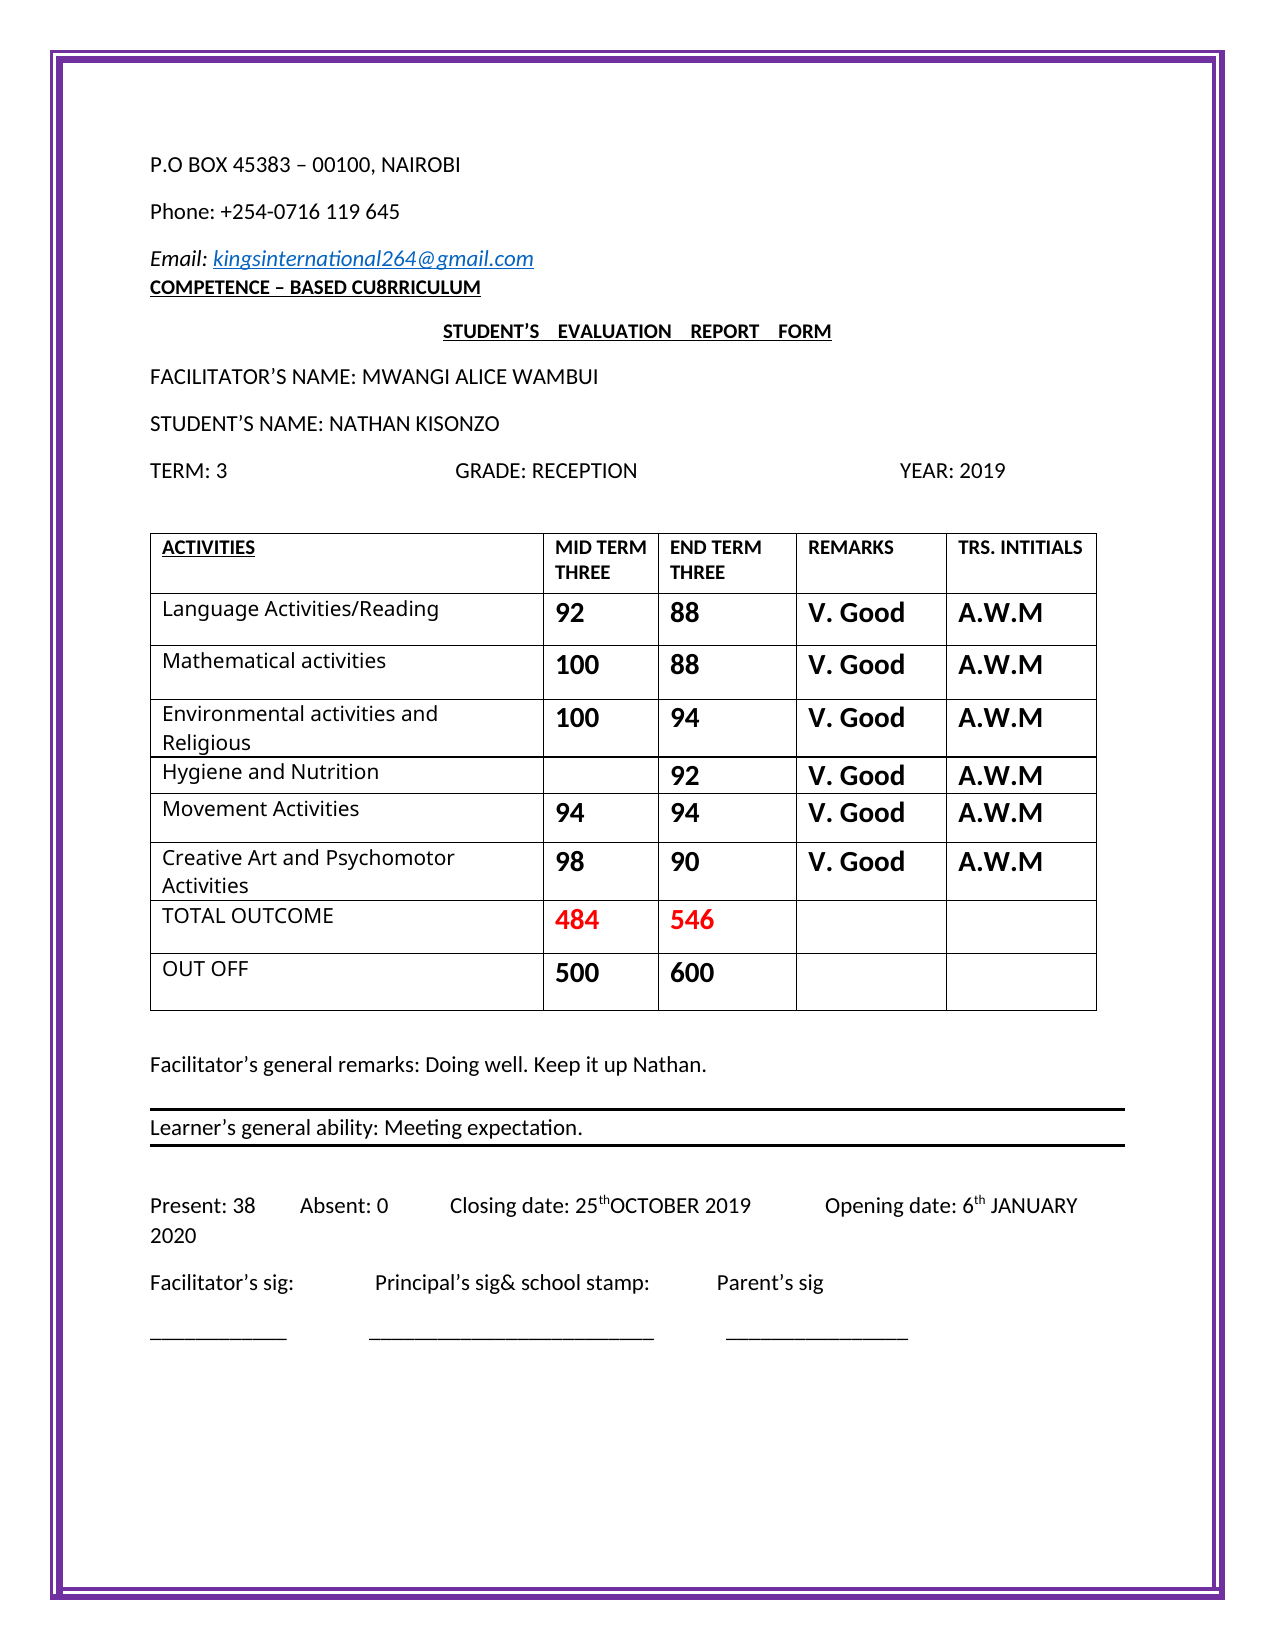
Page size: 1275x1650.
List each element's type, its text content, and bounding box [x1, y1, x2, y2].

table_cell Hygiene and Nutrition [151, 758, 543, 793]
table_cell 94 [659, 794, 796, 842]
text FACILITATOR’S NAME: MWANGI ALICE WAMBUI [150, 362, 1125, 390]
text Learner’s general ability: Meeting expectation. [150, 1111, 1125, 1144]
text Present: 38 Absent: 0 Closing date: 25thOCTOBER 2019 Opening date: 6th JANUARY 2020 [150, 1191, 1125, 1250]
table_cell Language Activities/Reading [151, 594, 543, 645]
text Facilitator’s sig: Principal’s sig& school stamp: Parent’s sig [150, 1268, 1125, 1297]
table_cell 100 [544, 646, 658, 698]
table_header MID TERM THREE [544, 534, 658, 593]
table_cell [947, 901, 1096, 953]
table_cell OUT OFF [151, 954, 543, 1010]
table_cell V. Good [797, 843, 946, 900]
table_header ACTIVITIES [151, 534, 543, 593]
text STUDENT’S NAME: NATHAN KISONZO [150, 409, 1125, 437]
table_header REMARKS [797, 534, 946, 593]
table_cell 100 [544, 700, 658, 756]
table_cell [544, 758, 658, 793]
text ____________ _________________________ ________________ [150, 1315, 1125, 1343]
table_cell V. Good [797, 594, 946, 645]
table_header TRS. INTITIALS [947, 534, 1096, 593]
text Email: kingsinternational264@gmail.com [150, 244, 1125, 272]
table_cell 546 [659, 901, 796, 953]
table_cell TOTAL OUTCOME [151, 901, 543, 953]
table_cell 90 [659, 843, 796, 900]
text P.O BOX 45383 – 00100, NAIROBI [150, 150, 1125, 178]
table_cell V. Good [797, 646, 946, 698]
text Phone: +254-0716 119 645 [150, 197, 1125, 225]
table_cell A.W.M [947, 646, 1096, 698]
table_cell A.W.M [947, 758, 1096, 793]
table_header END TERM THREE [659, 534, 796, 593]
table_cell V. Good [797, 758, 946, 793]
table_cell A.W.M [947, 594, 1096, 645]
table_cell [947, 954, 1096, 1010]
table_cell 484 [544, 901, 658, 953]
text TERM: 3 GRADE: RECEPTION YEAR: 2019 [150, 456, 1125, 514]
table_cell A.W.M [947, 794, 1096, 842]
table_cell [797, 901, 946, 953]
table_cell 94 [659, 700, 796, 756]
table_cell 88 [659, 594, 796, 645]
table_cell 600 [659, 954, 796, 1010]
table_cell Mathematical activities [151, 646, 543, 698]
table_cell Environmental activities and Religious [151, 700, 543, 756]
table_cell 98 [544, 843, 658, 900]
table_cell A.W.M [947, 700, 1096, 756]
table_cell 92 [544, 594, 658, 645]
table_cell V. Good [797, 794, 946, 842]
table_cell V. Good [797, 700, 946, 756]
text Facilitator’s general remarks: Doing well. Keep it up Nathan. [150, 1050, 1125, 1078]
table_cell Movement Activities [151, 794, 543, 842]
text COMPETENCE – BASED CU8RRICULUM [150, 274, 1125, 299]
table_cell Creative Art and Psychomotor Activities [151, 843, 543, 900]
table_cell [797, 954, 946, 1010]
table_cell 92 [659, 758, 796, 793]
table_cell 88 [659, 646, 796, 698]
text STUDENT’S EVALUATION REPORT FORM [150, 318, 1125, 343]
table_cell A.W.M [947, 843, 1096, 900]
table_cell 94 [544, 794, 658, 842]
table_cell 500 [544, 954, 658, 1010]
